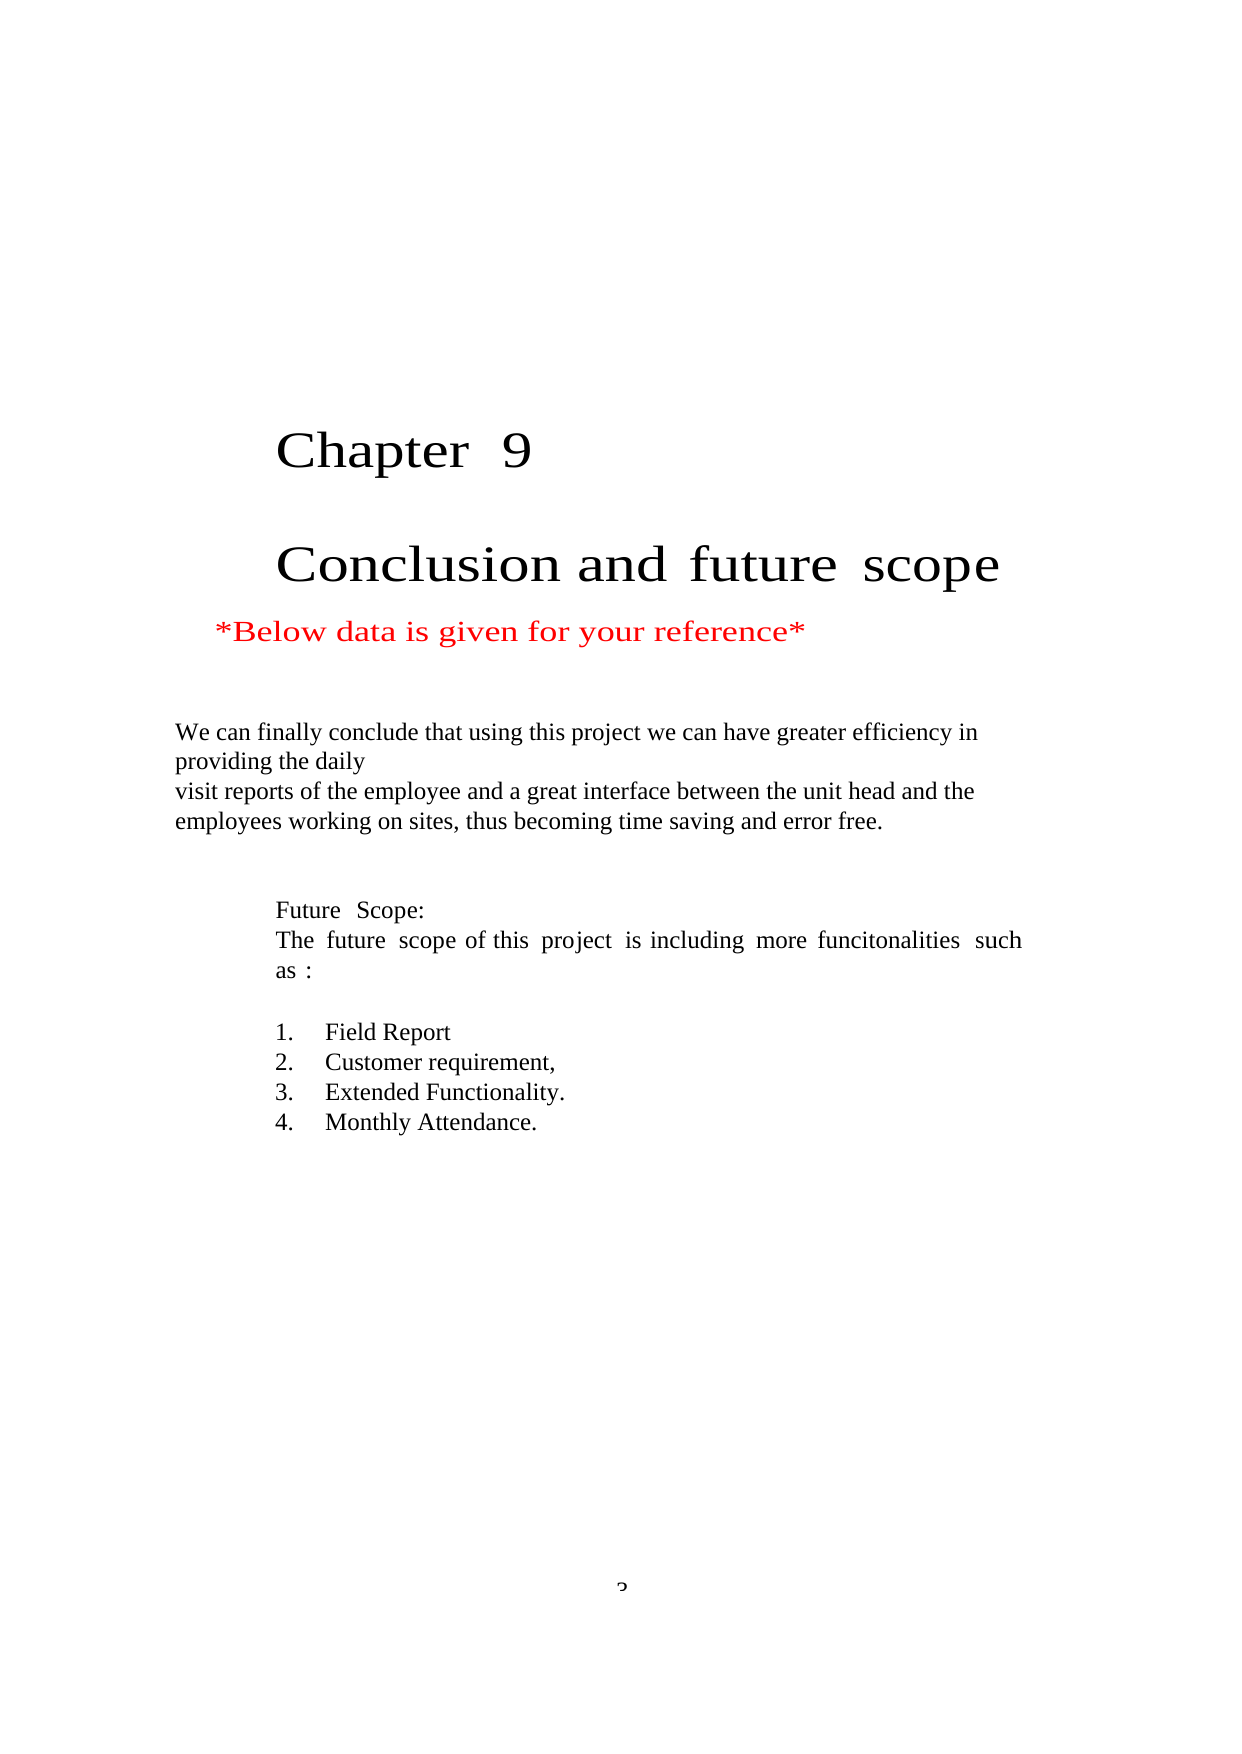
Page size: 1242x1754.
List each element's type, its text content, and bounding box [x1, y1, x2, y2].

text We can finally conclude that using this project we can have greater efficiency in providing the daily [175, 717, 1067, 775]
text Conclusion and future scope [275, 534, 1007, 593]
list Customer requirement, [275, 1047, 574, 1076]
text Chapter 9 [275, 423, 541, 479]
list Field Report [275, 1017, 574, 1045]
text visit reports of the employee and a great interface between the unit head and the [175, 776, 1067, 805]
text *Below data is given for your reference* [214, 614, 1067, 647]
text The future scope of this project is including more funcitonalities such as : [275, 925, 1029, 984]
text employees working on sites, thus becoming time saving and error free. [175, 806, 1067, 835]
list Extended Functionality. [275, 1077, 574, 1106]
list Monthly Attendance. [275, 1107, 574, 1136]
text Future Scope: [275, 895, 428, 924]
